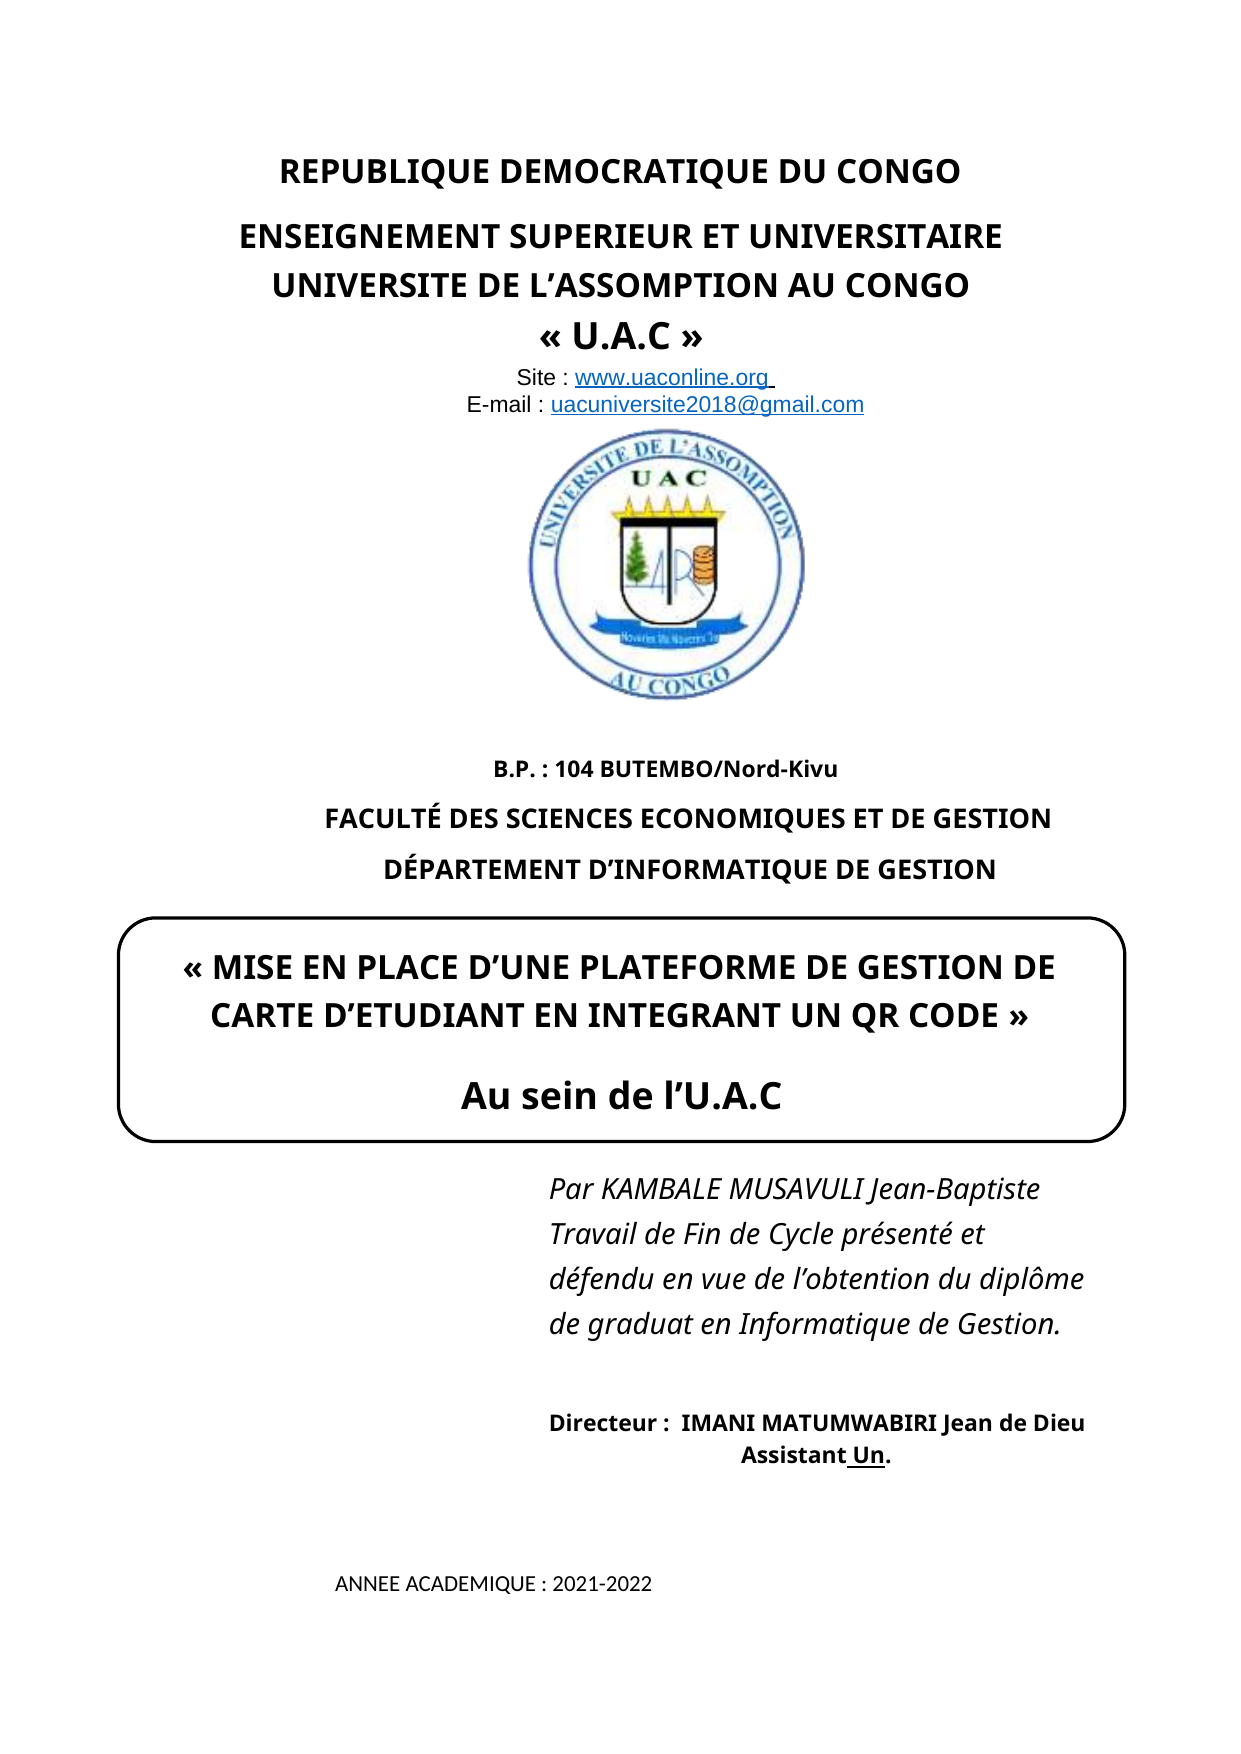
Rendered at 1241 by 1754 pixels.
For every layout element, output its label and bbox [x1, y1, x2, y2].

picture [523, 419, 817, 710]
